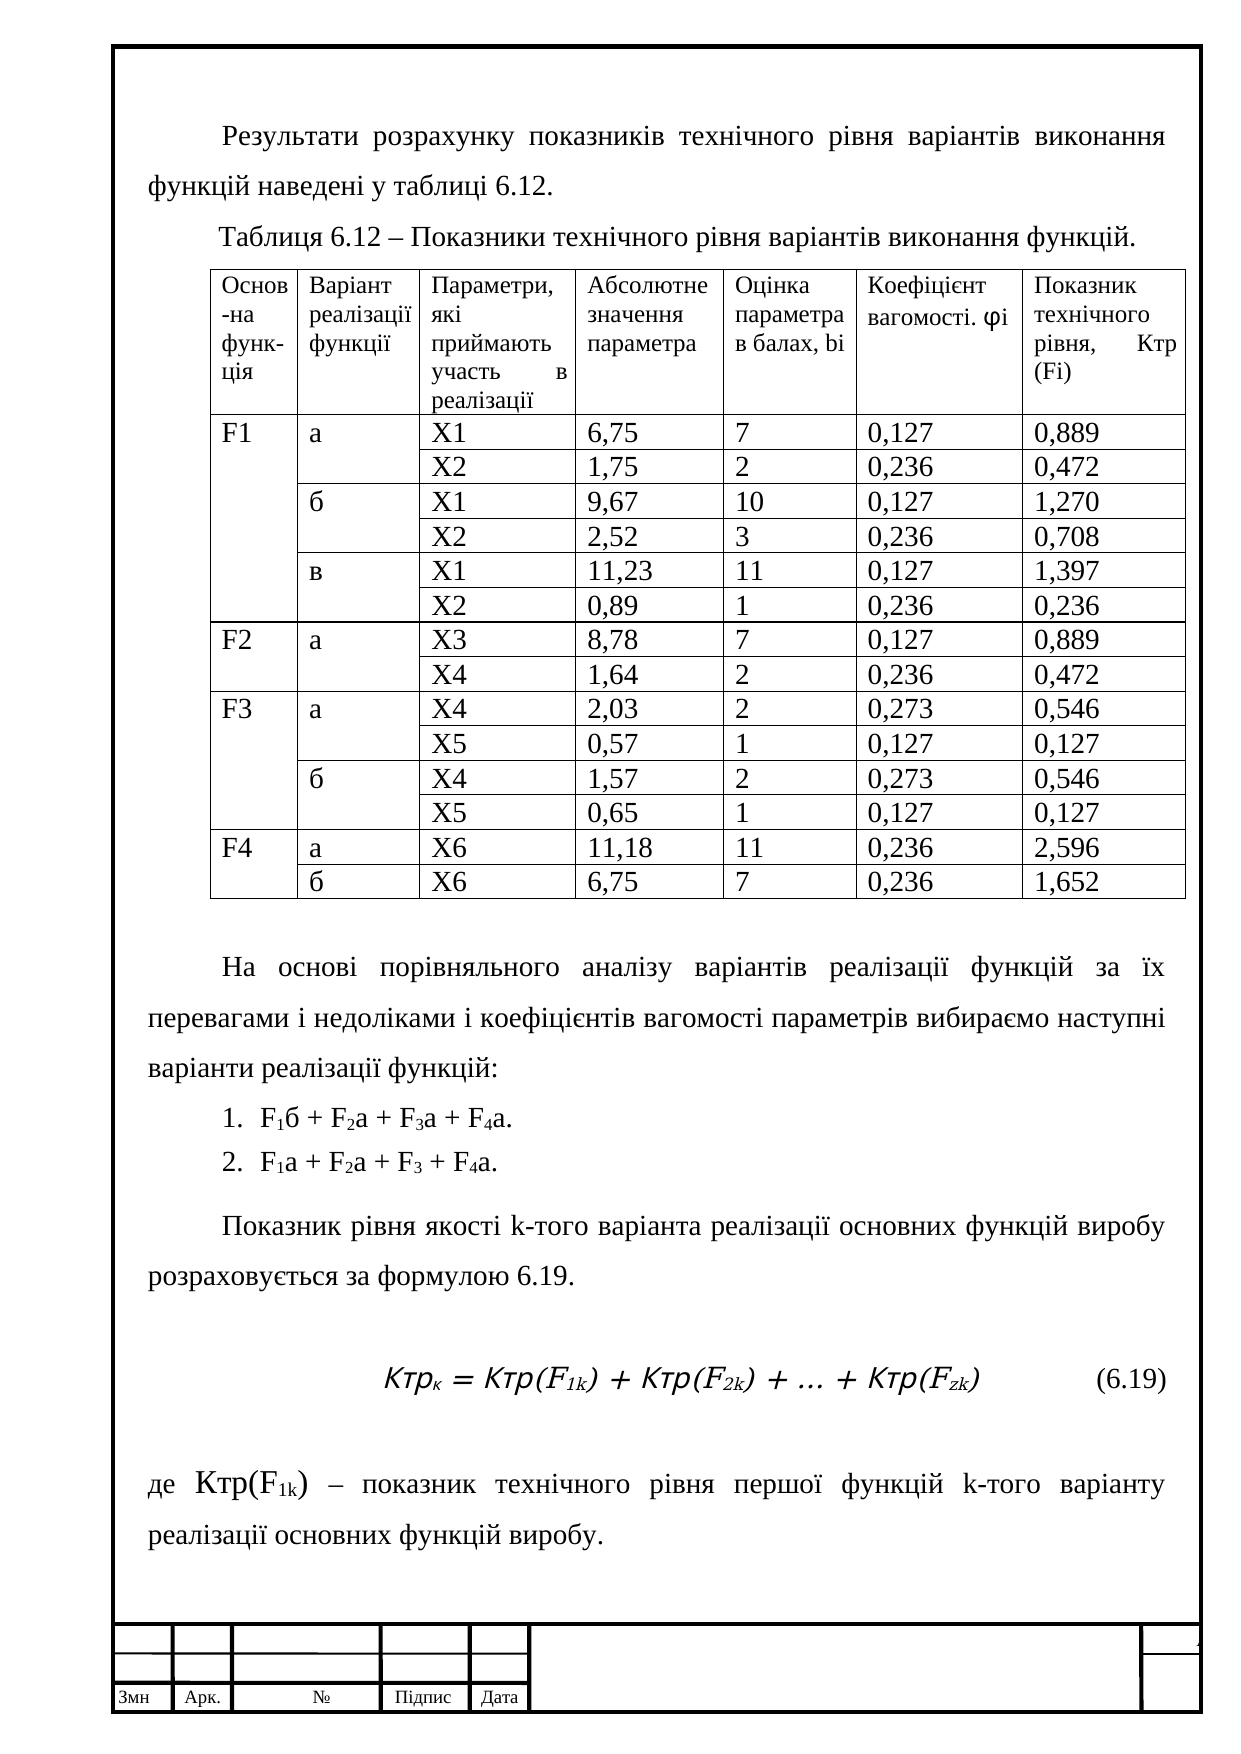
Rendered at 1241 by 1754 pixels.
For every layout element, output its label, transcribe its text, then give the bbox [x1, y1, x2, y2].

table_cell 0,127 [857, 623, 1022, 656]
table_cell 0,236 [857, 519, 1022, 552]
table_cell 0,127 [857, 415, 1022, 448]
text Результати розрахунку показників технічного рівня варіантів виконання функцій наведені у таблиці 6.12. [148, 118, 1166, 202]
table_cell 1,64 [576, 657, 723, 691]
text Показник рівня якості k-того варіанта реалізації основних функцій виробу розраховується за формулою 6.19. [148, 1208, 1166, 1292]
list F1а + F2а + F3 + F4а. [148, 1144, 1166, 1177]
table_cell 0,236 [857, 450, 1022, 483]
table_cell 0,127 [857, 726, 1022, 760]
table_cell Х1 [420, 415, 575, 448]
table_cell F2 [211, 623, 297, 691]
table_cell 0,236 [857, 657, 1022, 691]
table_cell а [298, 623, 419, 691]
table_cell 9,67 [576, 484, 723, 518]
table_cell Х4 [420, 761, 575, 794]
table_cell Х5 [420, 726, 575, 760]
table_cell 1 [724, 795, 856, 829]
table_header Абсолютне значення параметра [576, 270, 723, 414]
table_cell Х2 [420, 450, 575, 483]
table_cell 2 [724, 761, 856, 794]
table_cell 1 [724, 588, 856, 621]
text На основі порівняльного аналізу варіантів реалізації функцій за їх перевагами і недоліками і коефіцієнтів вагомості параметрів вибираємо наступні варіанти реалізації функцій: [148, 949, 1166, 1083]
table_header Параметри, які приймають участь в реалізації [420, 270, 575, 414]
table_cell б [298, 865, 419, 898]
table_cell 0,472 [1023, 450, 1185, 483]
table_header Показник технічного рівня, Ктр (Fi) [1023, 270, 1185, 414]
table_cell 3 [724, 519, 856, 552]
table_cell 1,397 [1023, 553, 1185, 587]
table_cell 2,03 [576, 692, 723, 725]
table_cell 1,270 [1023, 484, 1185, 518]
table_cell 0,273 [857, 761, 1022, 794]
table_cell 0,889 [1023, 415, 1185, 448]
table_cell 6,75 [576, 415, 723, 448]
table_cell 0,546 [1023, 692, 1185, 725]
table_cell 1,652 [1023, 865, 1185, 898]
table_cell 0,889 [1023, 623, 1185, 656]
table_cell 0,65 [576, 795, 723, 829]
table_cell Х6 [420, 830, 575, 863]
table_cell Х4 [420, 692, 575, 725]
table_cell 0,127 [857, 553, 1022, 587]
table_cell а [298, 692, 419, 760]
table_cell 2 [724, 657, 856, 691]
table_cell F4 [211, 830, 297, 898]
table_cell 11,18 [576, 830, 723, 863]
table_cell Х4 [420, 657, 575, 691]
table_cell 1 [724, 726, 856, 760]
table_cell 0,127 [1023, 726, 1185, 760]
table_cell 2 [724, 450, 856, 483]
table_cell 0,273 [857, 692, 1022, 725]
table_cell а [298, 415, 419, 483]
table_cell 0,89 [576, 588, 723, 621]
table_cell Х2 [420, 588, 575, 621]
table_cell 7 [724, 623, 856, 656]
table_cell Х3 [420, 623, 575, 656]
table_cell 0,472 [1023, 657, 1185, 691]
table_cell 2 [724, 692, 856, 725]
table_cell 0,57 [576, 726, 723, 760]
table_cell 11 [724, 830, 856, 863]
text Таблиця 6.12 – Показники технічного рівня варіантів виконання функцій. [148, 219, 1166, 252]
table_cell 8,78 [576, 623, 723, 656]
table_cell 0,236 [857, 865, 1022, 898]
table_cell 1,57 [576, 761, 723, 794]
table_cell 0,127 [857, 795, 1022, 829]
table_header Оцінка параметра в балах, bi [724, 270, 856, 414]
table_cell а [298, 830, 419, 863]
table_header Коефіцієнт вагомості. φі [857, 270, 1022, 414]
table_cell в [298, 553, 419, 621]
table_cell Х6 [420, 865, 575, 898]
table_cell 0,127 [1023, 795, 1185, 829]
table_cell Х1 [420, 553, 575, 587]
table_cell Х5 [420, 795, 575, 829]
table_cell б [298, 761, 419, 829]
table_cell 0,708 [1023, 519, 1185, 552]
table_cell 11,23 [576, 553, 723, 587]
table_cell б [298, 484, 419, 552]
table_cell 1,75 [576, 450, 723, 483]
table_cell 0,236 [857, 830, 1022, 863]
text Ктрк = Ктр(F1k) + Ктр(F2k) + ... + Ктр(Fzk) (6.19) [148, 1359, 1166, 1394]
table_cell 0,236 [1023, 588, 1185, 621]
table_header Основ-на функ-ція [211, 270, 297, 414]
table_cell F3 [211, 692, 297, 829]
list F1б + F2а + F3а + F4а. [148, 1100, 1166, 1134]
table_cell 7 [724, 865, 856, 898]
table_cell F1 [211, 415, 297, 621]
table_cell 6,75 [576, 865, 723, 898]
table_cell 0,127 [857, 484, 1022, 518]
table_cell Х2 [420, 519, 575, 552]
table_header Варіант реалізації функції [298, 270, 419, 414]
table_cell 11 [724, 553, 856, 587]
table_cell Х1 [420, 484, 575, 518]
table_cell 2,52 [576, 519, 723, 552]
table_cell 7 [724, 415, 856, 448]
table_cell 10 [724, 484, 856, 518]
text де Ктр(F1k) – показник технічного рівня першої функцій k-того варіанту реалізації основних функцій виробу. [148, 1462, 1166, 1551]
table_cell 0,236 [857, 588, 1022, 621]
table_cell 0,546 [1023, 761, 1185, 794]
table_cell 2,596 [1023, 830, 1185, 863]
